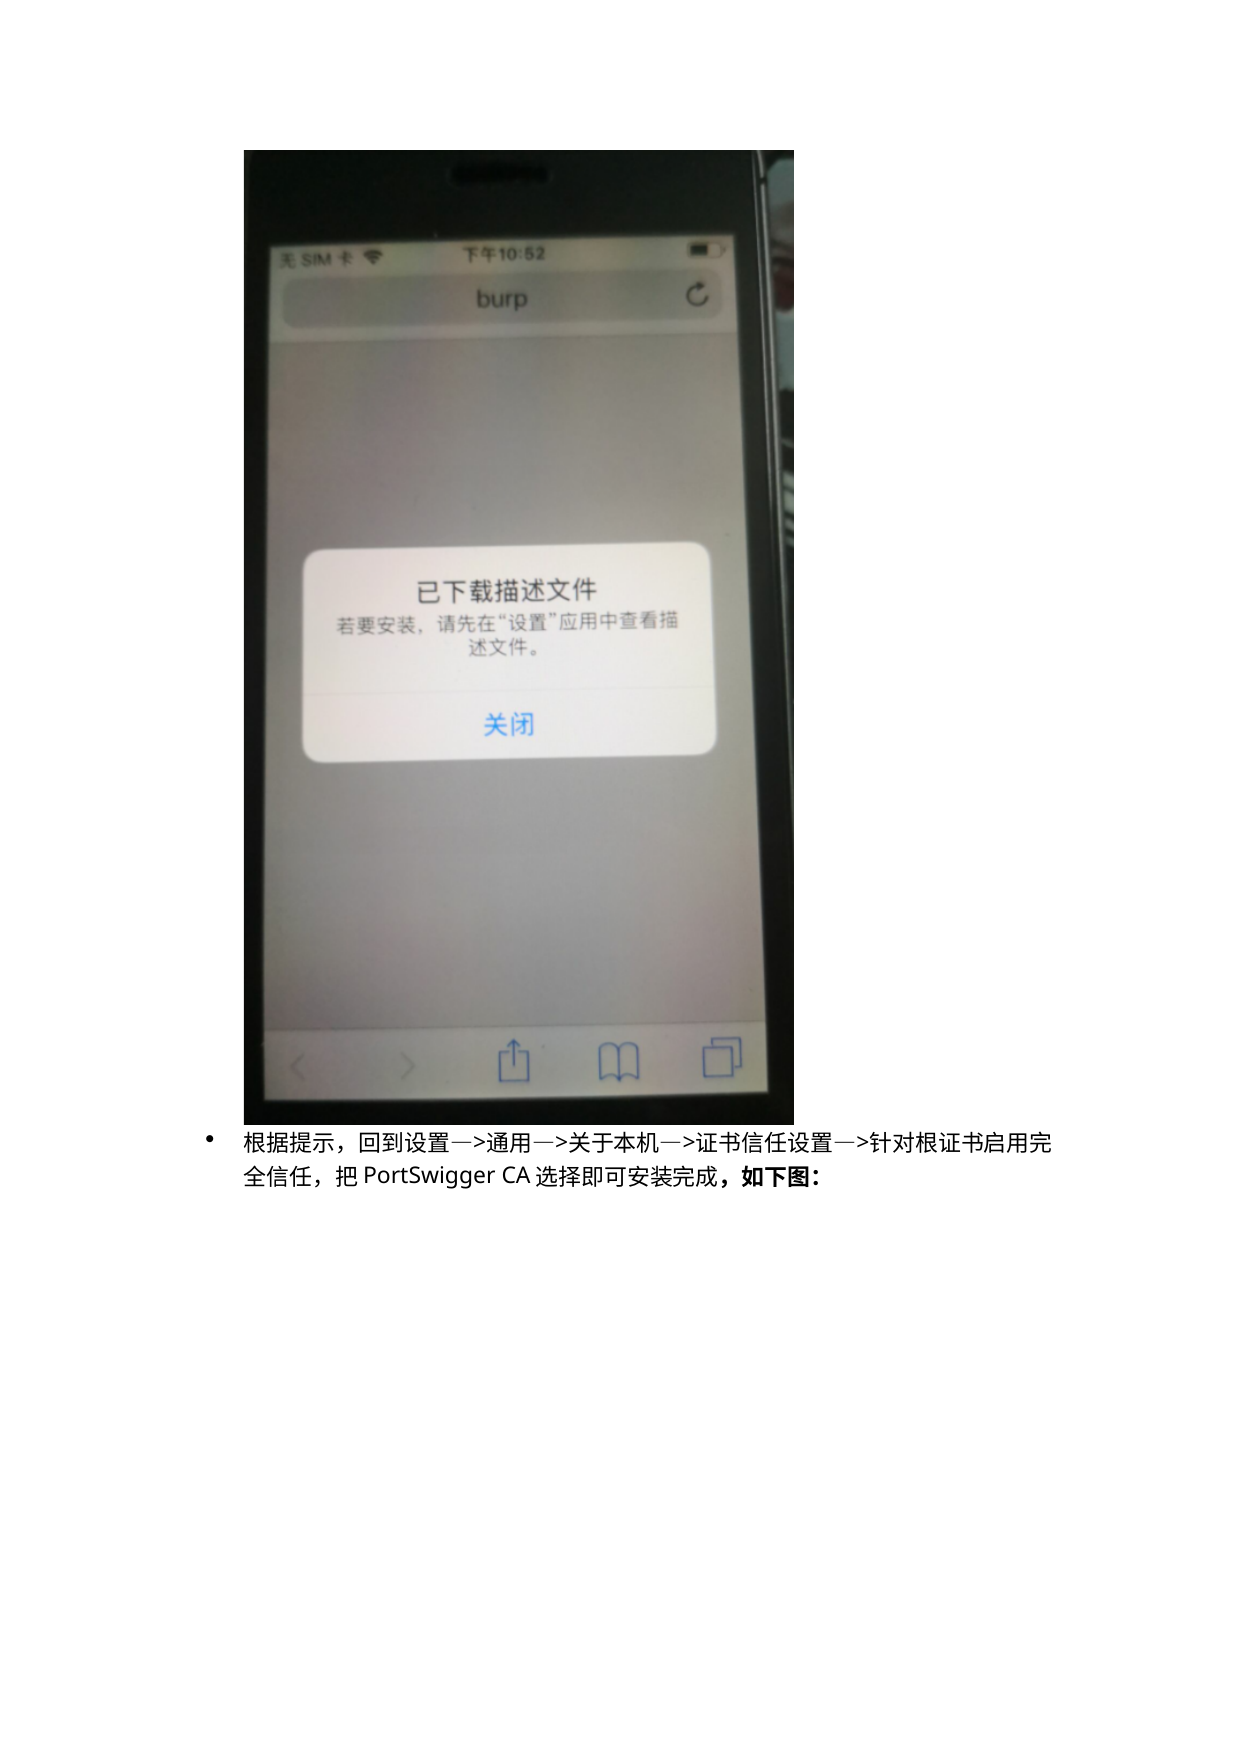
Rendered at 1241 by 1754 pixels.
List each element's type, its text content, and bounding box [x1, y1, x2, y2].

picture [243, 150, 794, 1125]
list 根据提示，回到设置—>通用—>关于本机—>证书信任设置—>针对根证书启用完全信任，把PortSwigger CA选择即可安装完成，如下图： [206, 1125, 1053, 1192]
